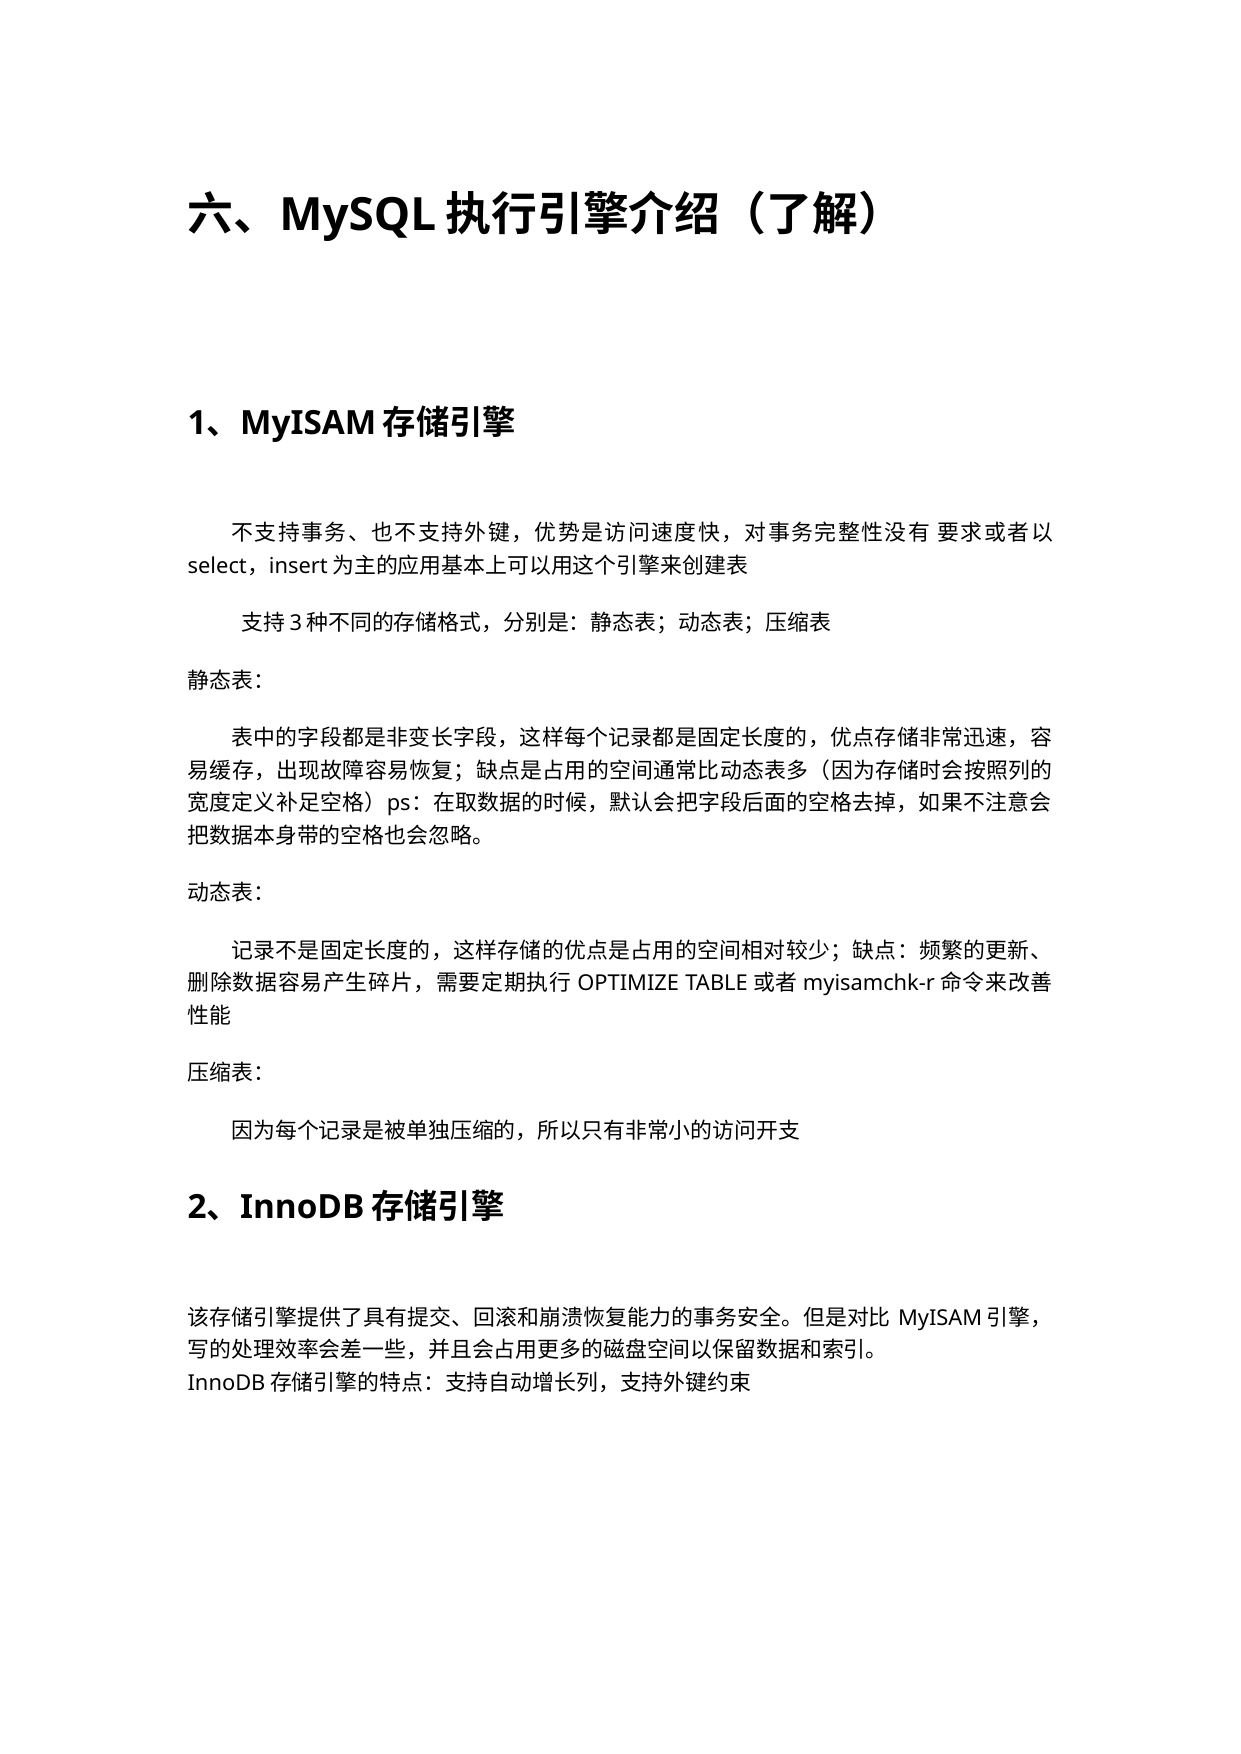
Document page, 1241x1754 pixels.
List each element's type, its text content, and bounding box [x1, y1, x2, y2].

text 记录不是固定长度的，这样存储的优点是占用的空间相对较少；缺点：频繁的更新、删除数据容易产生碎片，需要定期执行OPTIMIZE TABLE或者myisamchk-r命令来改善性能 [187, 932, 1053, 1030]
text 静态表： [187, 662, 1053, 695]
text 表中的字段都是非变长字段，这样每个记录都是固定长度的，优点存储非常迅速，容易缓存，出现故障容易恢复；缺点是占用的空间通常比动态表多（因为存储时会按照列的宽度定义补足空格）ps：在取数据的时候，默认会把字段后面的空格去掉，如果不注意会把数据本身带的空格也会忽略。 [187, 720, 1053, 850]
text 支持3种不同的存储格式，分别是：静态表；动态表；压缩表 [241, 605, 1053, 637]
text 压缩表： [187, 1055, 1053, 1087]
text 动态表： [187, 875, 1053, 907]
text 因为每个记录是被单独压缩的，所以只有非常小的访问开支 [187, 1112, 1053, 1145]
subtitle 六、MySQL执行引擎介绍（了解） [187, 162, 1053, 259]
text 不支持事务、也不支持外键，优势是访问速度快，对事务完整性没有 要求或者以select，insert为主的应用基本上可以用这个引擎来创建表 [187, 515, 1053, 580]
subtitle 1、MyISAM存储引擎 [187, 388, 1053, 453]
text 该存储引擎提供了具有提交、回滚和崩溃恢复能力的事务安全。但是对比MyISAM引擎，写的处理效率会差一些，并且会占用更多的磁盘空间以保留数据和索引。 InnoDB存储引擎的特点：支持自动增长列，支持外键约束 [187, 1299, 1053, 1397]
subtitle 2、InnoDB存储引擎 [187, 1172, 1053, 1237]
